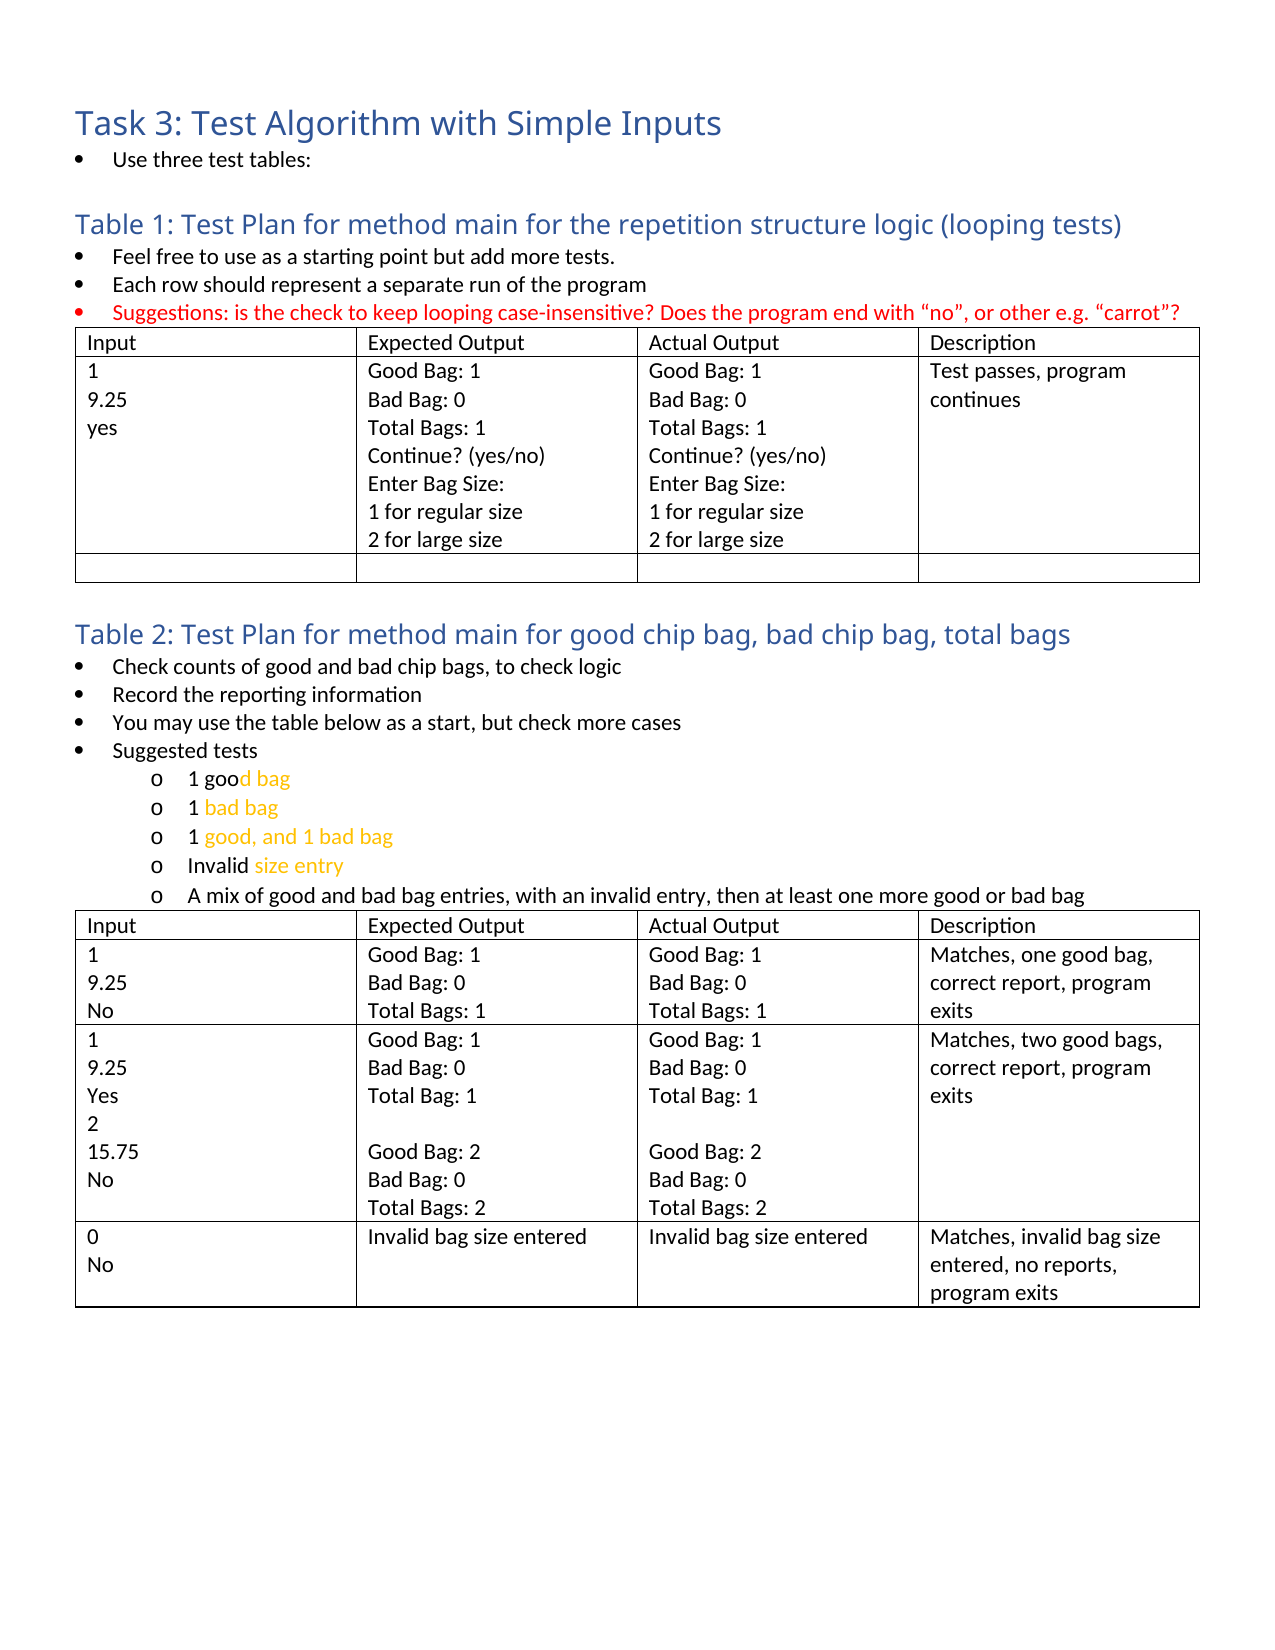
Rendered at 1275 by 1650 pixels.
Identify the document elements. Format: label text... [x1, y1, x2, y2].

table_cell Matches, two good bags, correct report, program exits [919, 1025, 1199, 1221]
table_cell 0 No [76, 1222, 356, 1306]
list Feel free to use as a starting point but add more tests. [75, 242, 1200, 271]
table_cell [76, 554, 356, 582]
table_header Input [76, 911, 356, 939]
table_header Description [919, 911, 1199, 939]
table_cell Good Bag: 1 Bad Bag: 0 Total Bags: 1 Continue? (yes/no) Enter Bag Size: 1 for regular size 2 for large size [638, 357, 918, 553]
list You may use the table below as a start, but check more cases [75, 708, 1200, 736]
list Check counts of good and bad chip bags, to check logic [75, 652, 1200, 680]
subtitle Table 2: Test Plan for method main for good chip bag, bad chip bag, total bags [75, 615, 1200, 652]
table_cell Invalid bag size entered [638, 1222, 918, 1306]
list Record the reporting information [75, 680, 1200, 708]
table_cell [357, 554, 637, 582]
list 1 good bag [150, 764, 1200, 793]
table_header Description [919, 328, 1199, 356]
table_cell Invalid bag size entered [357, 1222, 637, 1306]
table_cell [638, 554, 918, 582]
table_header Expected Output [357, 328, 637, 356]
list 1 good, and 1 bad bag [150, 822, 1200, 852]
table_cell Matches, one good bag, correct report, program exits [919, 940, 1199, 1024]
table_cell [919, 554, 1199, 582]
table_cell Test passes, program continues [919, 357, 1199, 553]
table_header Expected Output [357, 911, 637, 939]
table_cell Matches, invalid bag size entered, no reports, program exits [919, 1222, 1199, 1306]
list Each row should represent a separate run of the program [75, 271, 1200, 298]
table_cell Good Bag: 1 Bad Bag: 0 Total Bags: 1 Continue? (yes/no) Enter Bag Size: 1 for regular size 2 for large size [357, 357, 637, 553]
list Invalid size entry [150, 852, 1200, 881]
subtitle Table 1: Test Plan for method main for the repetition structure logic (looping tests) [75, 206, 1200, 242]
table_cell 1 9.25 No [76, 940, 356, 1024]
table_cell Good Bag: 1 Bad Bag: 0 Total Bag: 1 Good Bag: 2 Bad Bag: 0 Total Bags: 2 [357, 1025, 637, 1221]
table_header Actual Output [638, 328, 918, 356]
list Suggested tests [75, 736, 1200, 764]
table_cell 1 9.25 yes [76, 357, 356, 553]
list Suggestions: is the check to keep looping case-insensitive? Does the program end with “no”, or other e.g. “carrot”? [75, 298, 1200, 327]
list Use three test tables: [75, 145, 1200, 173]
table_cell 1 9.25 Yes 2 15.75 No [76, 1025, 356, 1221]
table_header Actual Output [638, 911, 918, 939]
table_cell Good Bag: 1 Bad Bag: 0 Total Bags: 1 [638, 940, 918, 1024]
table_header Input [76, 328, 356, 356]
table_cell Good Bag: 1 Bad Bag: 0 Total Bags: 1 [357, 940, 637, 1024]
table_cell Good Bag: 1 Bad Bag: 0 Total Bag: 1 Good Bag: 2 Bad Bag: 0 Total Bags: 2 [638, 1025, 918, 1221]
list 1 bad bag [150, 793, 1200, 822]
list A mix of good and bad bag entries, with an invalid entry, then at least one more good or bad bag [150, 881, 1200, 910]
subtitle Task 3: Test Algorithm with Simple Inputs [75, 100, 1200, 145]
